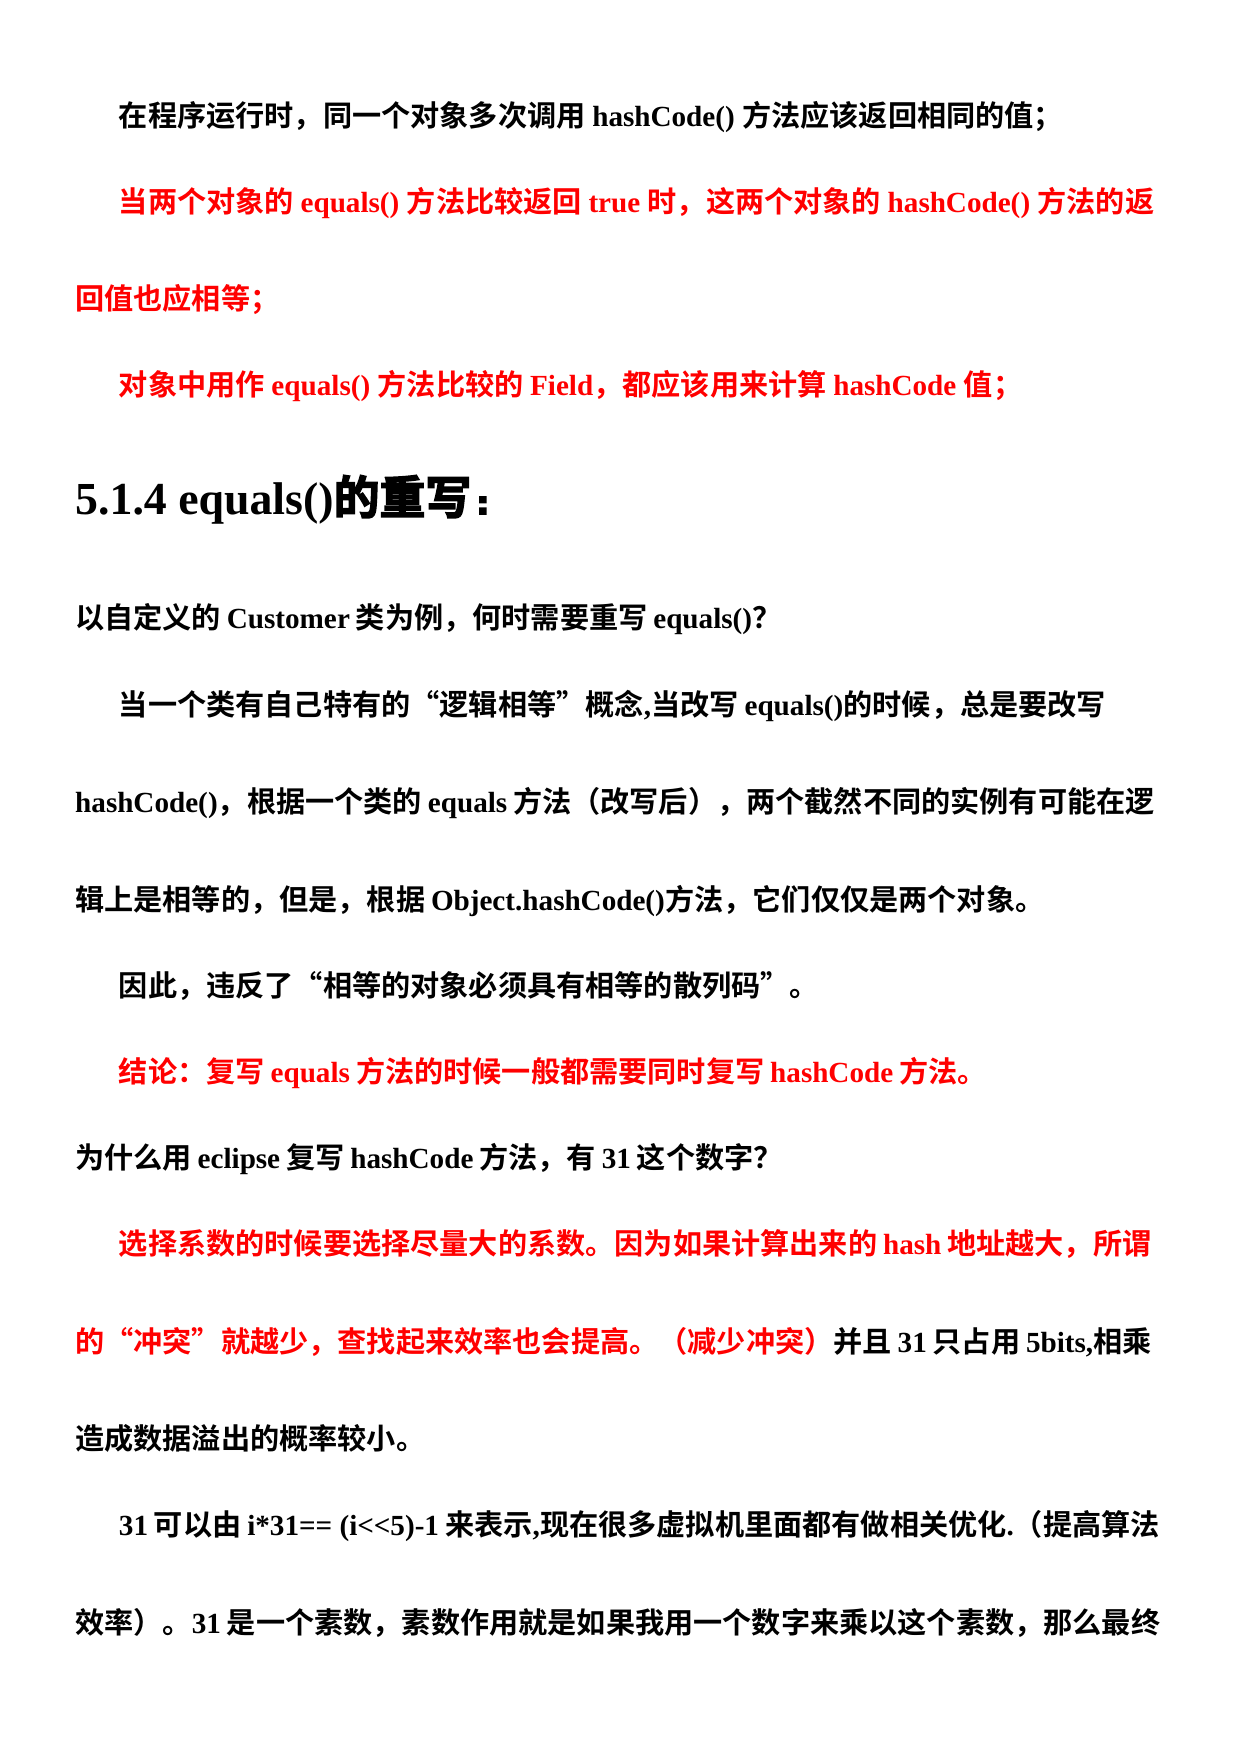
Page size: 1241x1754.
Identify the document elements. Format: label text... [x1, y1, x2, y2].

text 结论：复写equals方法的时候一般都需要同时复写hashCode方法。 [75, 1037, 1165, 1102]
text 在程序运行时，同一个对象多次调用 hashCode() 方法应该返回相同的值； [75, 81, 1165, 146]
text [75, 1491, 1165, 1653]
text 选择系数的时候要选择尽量大的系数。因为如果计算出来的hash地址越大，所谓的“冲突”就越少，查找起来效率也会提高。（减少冲突）并且31只占用5bits,相乘造成数据溢出的概率较小。 [75, 1209, 1165, 1469]
text 当一个类有自己特有的“逻辑相等”概念,当改写equals()的时候，总是要改写hashCode()，根据一个类的equals方法（改写后），两个截然不同的实例有可能在逻辑上是相等的，但是，根据Object.hashCode()方法，它们仅仅是两个对象。 [75, 670, 1165, 930]
subtitle 5.1.4 equals()的重写： [75, 464, 1165, 529]
text 因此，违反了“相等的对象必须具有相等的散列码”。 [75, 951, 1165, 1016]
text 以自定义的Customer类为例，何时需要重写equals()？ [75, 584, 1165, 649]
text 当两个对象的 equals() 方法比较返回 true 时，这两个对象的 hashCode() 方法的返回值也应相等； [75, 167, 1165, 329]
text 对象中用作 equals() 方法比较的 Field，都应该用来计算 hashCode 值； [75, 351, 1165, 416]
text 为什么用eclipse复写hashCode方法，有31这个数字？ [75, 1123, 1165, 1188]
